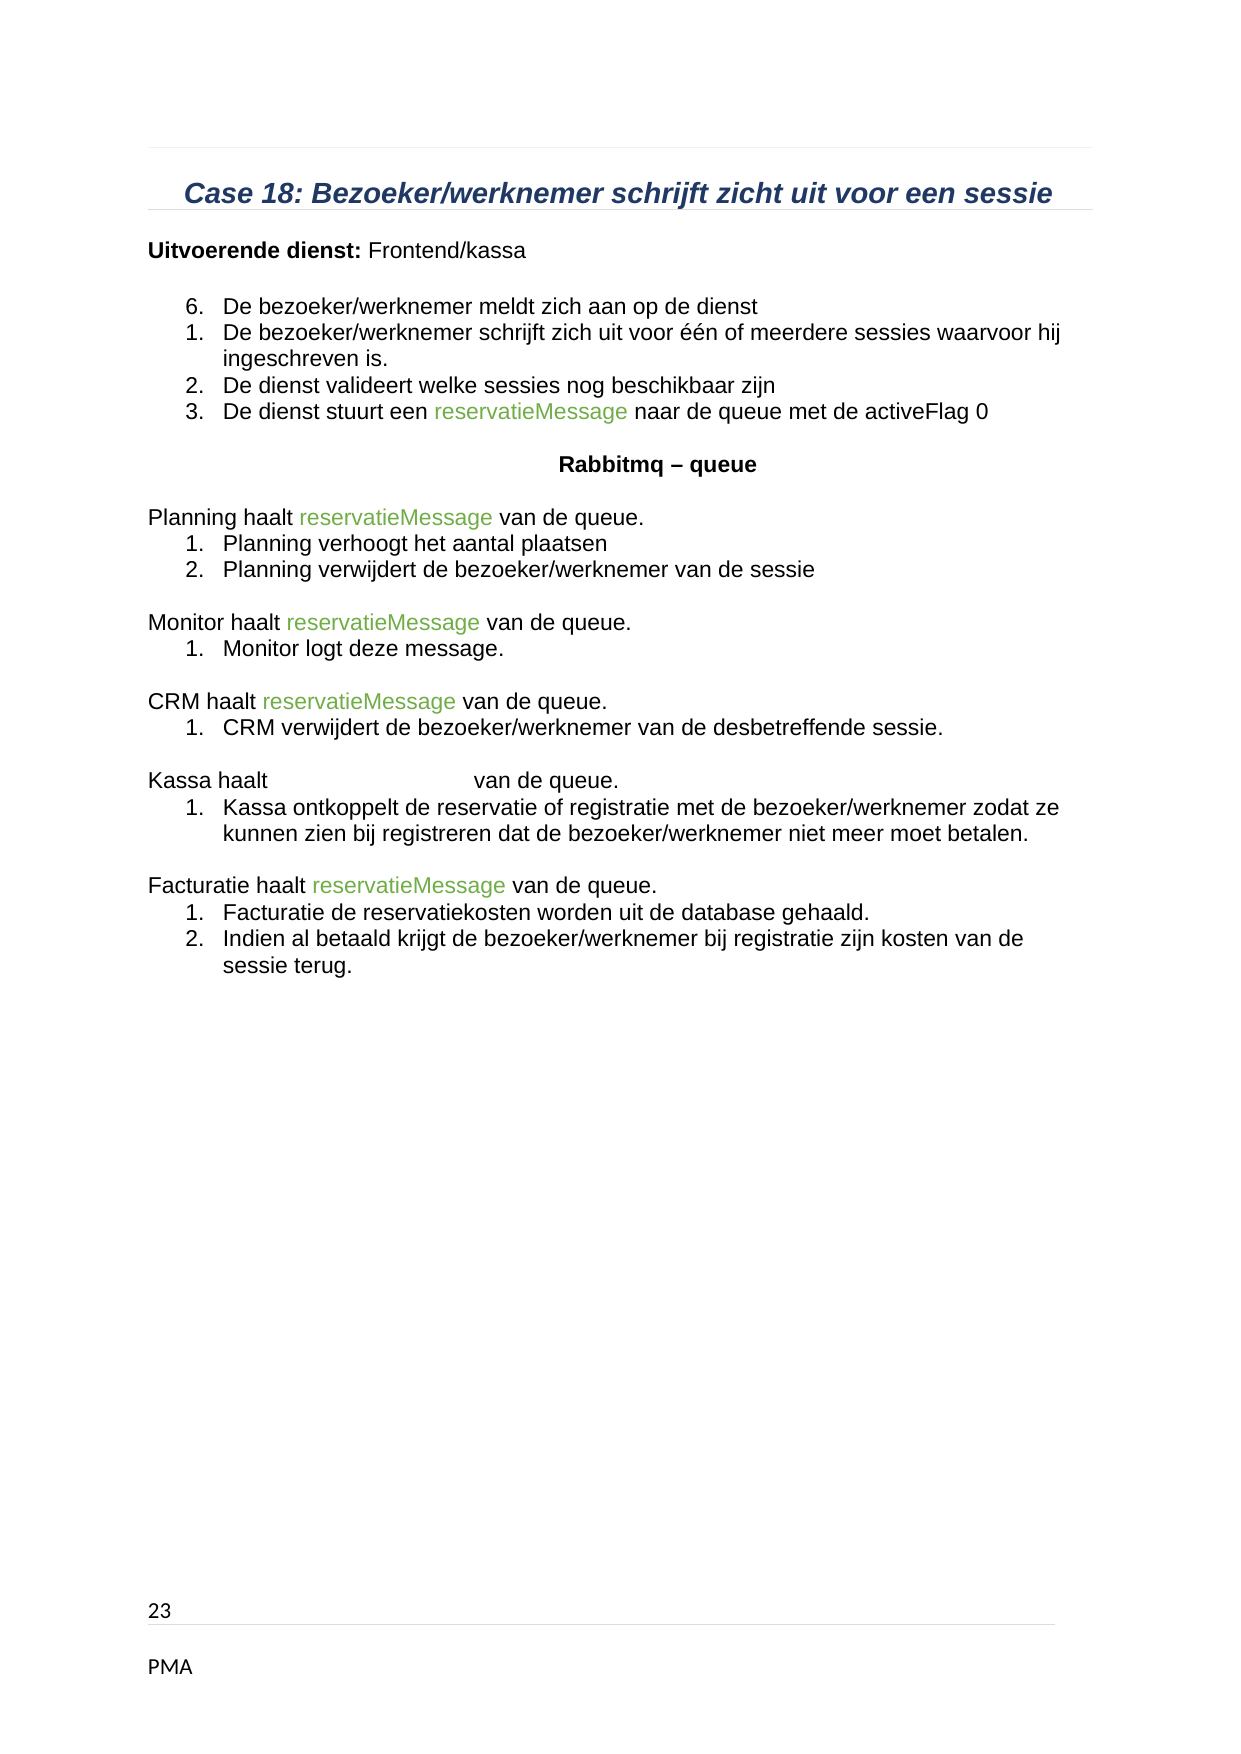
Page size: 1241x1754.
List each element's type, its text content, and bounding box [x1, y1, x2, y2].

list Rabbitmq – queue [223, 451, 1093, 477]
text CRM haalt reservatieMessage van de queue. [148, 688, 1093, 714]
list De dienst valideert welke sessies nog beschikbaar zijn [185, 372, 1093, 398]
list De bezoeker/werknemer schrijft zich uit voor één of meerdere sessies waarvoor hij ingeschreven is. [185, 319, 1093, 372]
text Uitvoerende dienst: Frontend/kassa [148, 237, 1093, 263]
list Kassa ontkoppelt de reservatie of registratie met de bezoeker/werknemer zodat ze kunnen zien bij registreren dat de bezoeker/werknemer niet meer moet betalen. [185, 793, 1093, 846]
list Planning verwijdert de bezoeker/werknemer van de sessie [185, 556, 1093, 583]
text Kassa haalt reservatieMessage van de queue. [148, 767, 1093, 793]
list Facturatie de reservatiekosten worden uit de database gehaald. [185, 899, 1093, 925]
text Monitor haalt reservatieMessage van de queue. [148, 609, 1093, 635]
list De bezoeker/werknemer meldt zich aan op de dienst [185, 293, 1093, 319]
list Planning verhoogt het aantal plaatsen [185, 530, 1093, 556]
list Indien al betaald krijgt de bezoeker/werknemer bij registratie zijn kosten van de sessie terug. [185, 925, 1093, 978]
subtitle Case 18: Bezoeker/werknemer schrijft zicht uit voor een sessie [148, 176, 1093, 209]
text Facturatie haalt reservatieMessage van de queue. [148, 872, 1093, 899]
text Planning haalt reservatieMessage van de queue. [148, 503, 1093, 530]
list De dienst stuurt een reservatieMessage naar de queue met de activeFlag 0 [185, 398, 1093, 424]
list Monitor logt deze message. [185, 635, 1093, 662]
list CRM verwijdert de bezoeker/werknemer van de desbetreffende sessie. [185, 714, 1093, 741]
